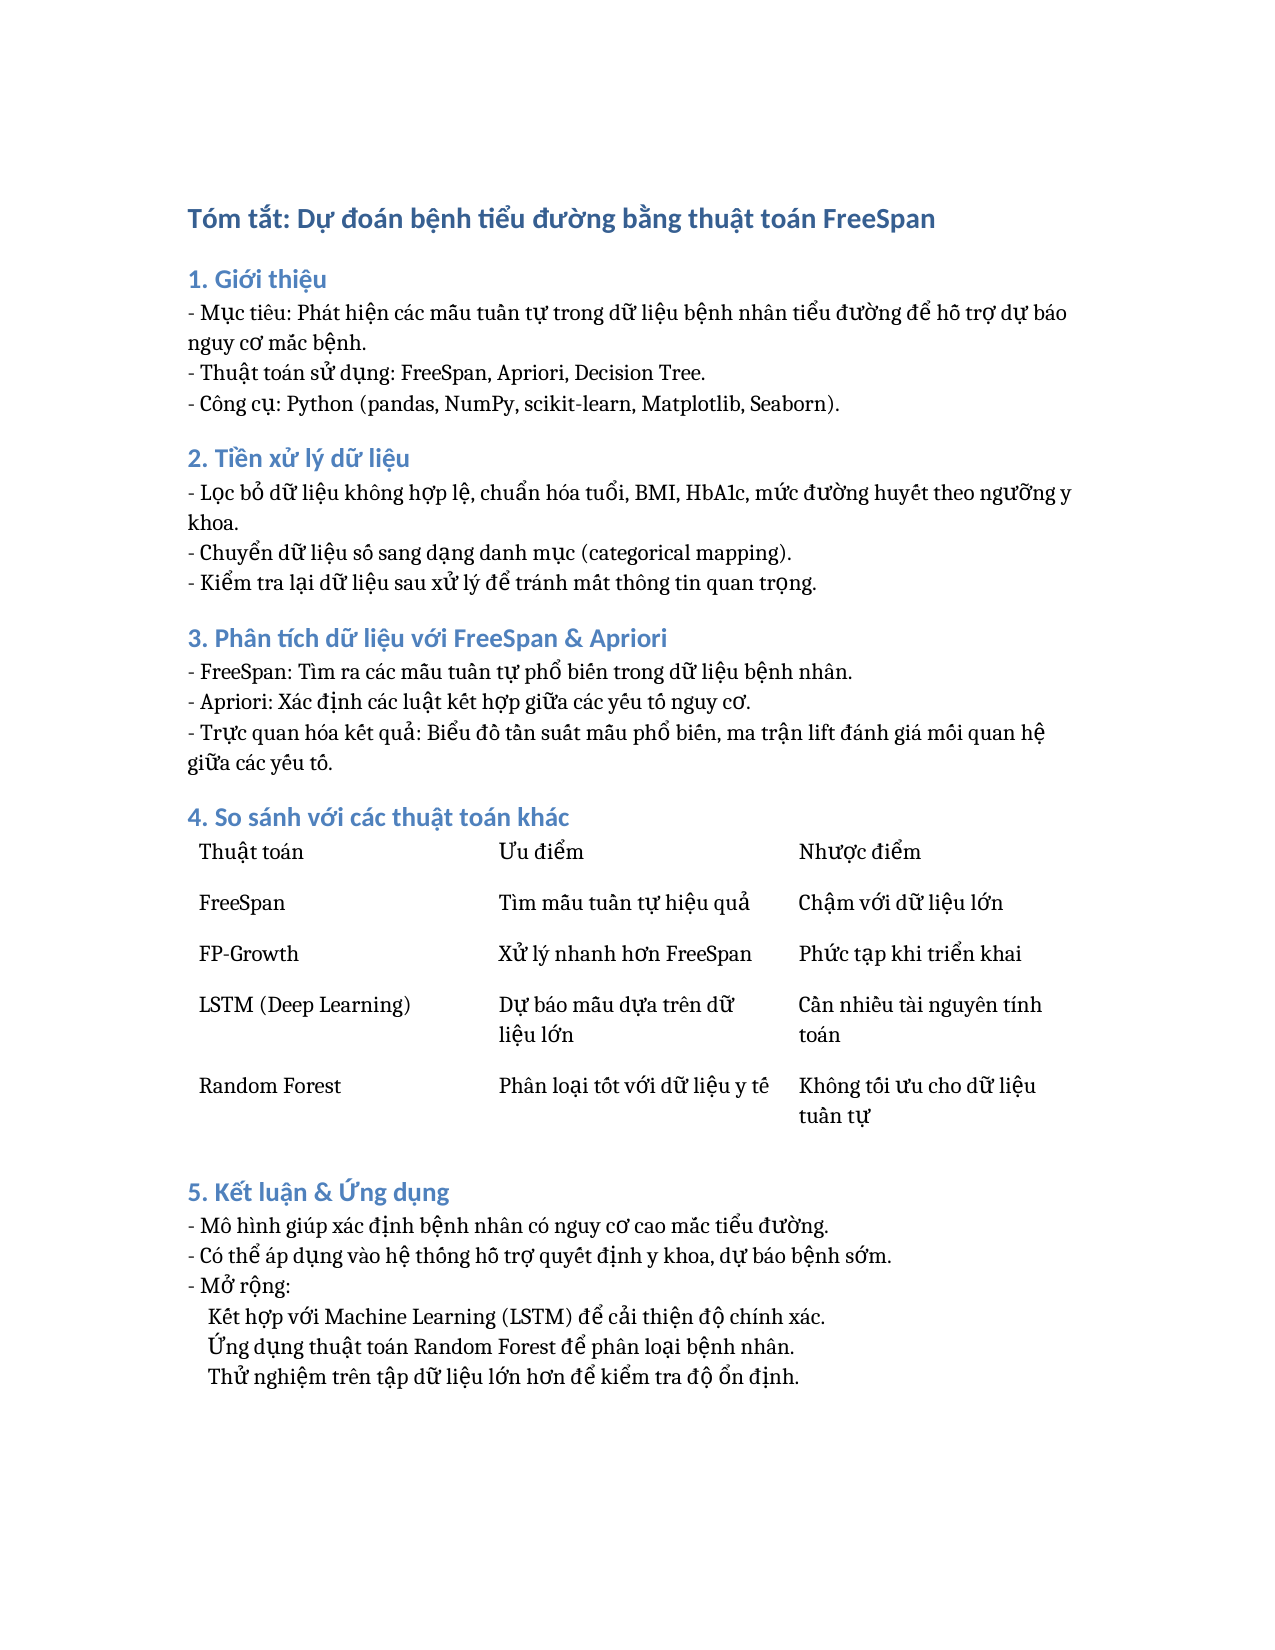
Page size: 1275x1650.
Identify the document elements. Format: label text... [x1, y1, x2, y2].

table_cell Random Forest [188, 1073, 487, 1154]
subtitle 1. Giới thiệu [187, 262, 1087, 295]
subtitle 4. So sánh với các thuật toán khác [187, 801, 1087, 833]
table_cell Cần nhiều tài nguyên tính toán [788, 992, 1087, 1073]
subtitle Tóm tắt: Dự đoán bệnh tiểu đường bằng thuật toán FreeSpan [187, 200, 1087, 236]
table_cell FreeSpan [188, 890, 487, 941]
text - Lọc bỏ dữ liệu không hợp lệ, chuẩn hóa tuổi, BMI, HbA1c, mức đường huyết theo ngưỡng y khoa. - Chuyển dữ liệu số sang dạng danh mục (categorical mapping). - Kiểm tra lại dữ liệu sau xử lý để tránh mất thông tin quan trọng. [187, 479, 1087, 596]
table_cell Không tối ưu cho dữ liệu tuần tự [788, 1073, 1087, 1154]
table_cell Chậm với dữ liệu lớn [788, 890, 1087, 941]
subtitle 2. Tiền xử lý dữ liệu [187, 441, 1087, 474]
table_header Thuật toán [188, 839, 487, 889]
table_cell Xử lý nhanh hơn FreeSpan [488, 941, 787, 992]
table_cell Tìm mẫu tuần tự hiệu quả [488, 890, 787, 941]
table_cell FP-Growth [188, 941, 487, 992]
table_cell Phức tạp khi triển khai [788, 941, 1087, 992]
table_header Nhược điểm [788, 839, 1087, 889]
subtitle 3. Phân tích dữ liệu với FreeSpan & Apriori [187, 621, 1087, 654]
table_cell Phân loại tốt với dữ liệu y tế [488, 1073, 787, 1154]
table_cell LSTM (Deep Learning) [188, 992, 487, 1073]
table_cell Dự báo mẫu dựa trên dữ liệu lớn [488, 992, 787, 1073]
subtitle 5. Kết luận & Ứng dụng [187, 1175, 1087, 1208]
text - Mục tiêu: Phát hiện các mẫu tuần tự trong dữ liệu bệnh nhân tiểu đường để hỗ trợ dự báo nguy cơ mắc bệnh. - Thuật toán sử dụng: FreeSpan, Apriori, Decision Tree. - Công cụ: Python (pandas, NumPy, scikit-learn, Matplotlib, Seaborn). [187, 300, 1087, 417]
text - FreeSpan: Tìm ra các mẫu tuần tự phổ biến trong dữ liệu bệnh nhân. - Apriori: Xác định các luật kết hợp giữa các yếu tố nguy cơ. - Trực quan hóa kết quả: Biểu đồ tần suất mẫu phổ biến, ma trận lift đánh giá mối quan hệ giữa các yếu tố. [187, 659, 1087, 776]
text - Mô hình giúp xác định bệnh nhân có nguy cơ cao mắc tiểu đường. - Có thể áp dụng vào hệ thống hỗ trợ quyết định y khoa, dự báo bệnh sớm. - Mở rộng: Kết hợp với Machine Learning (LSTM) để cải thiện độ chính xác. Ứng dụng thuật toán Random Forest để phân loại bệnh nhân. Thử nghiệm trên tập dữ liệu lớn hơn để kiểm tra độ ổn định. [187, 1213, 1087, 1390]
table_header Ưu điểm [488, 839, 787, 889]
